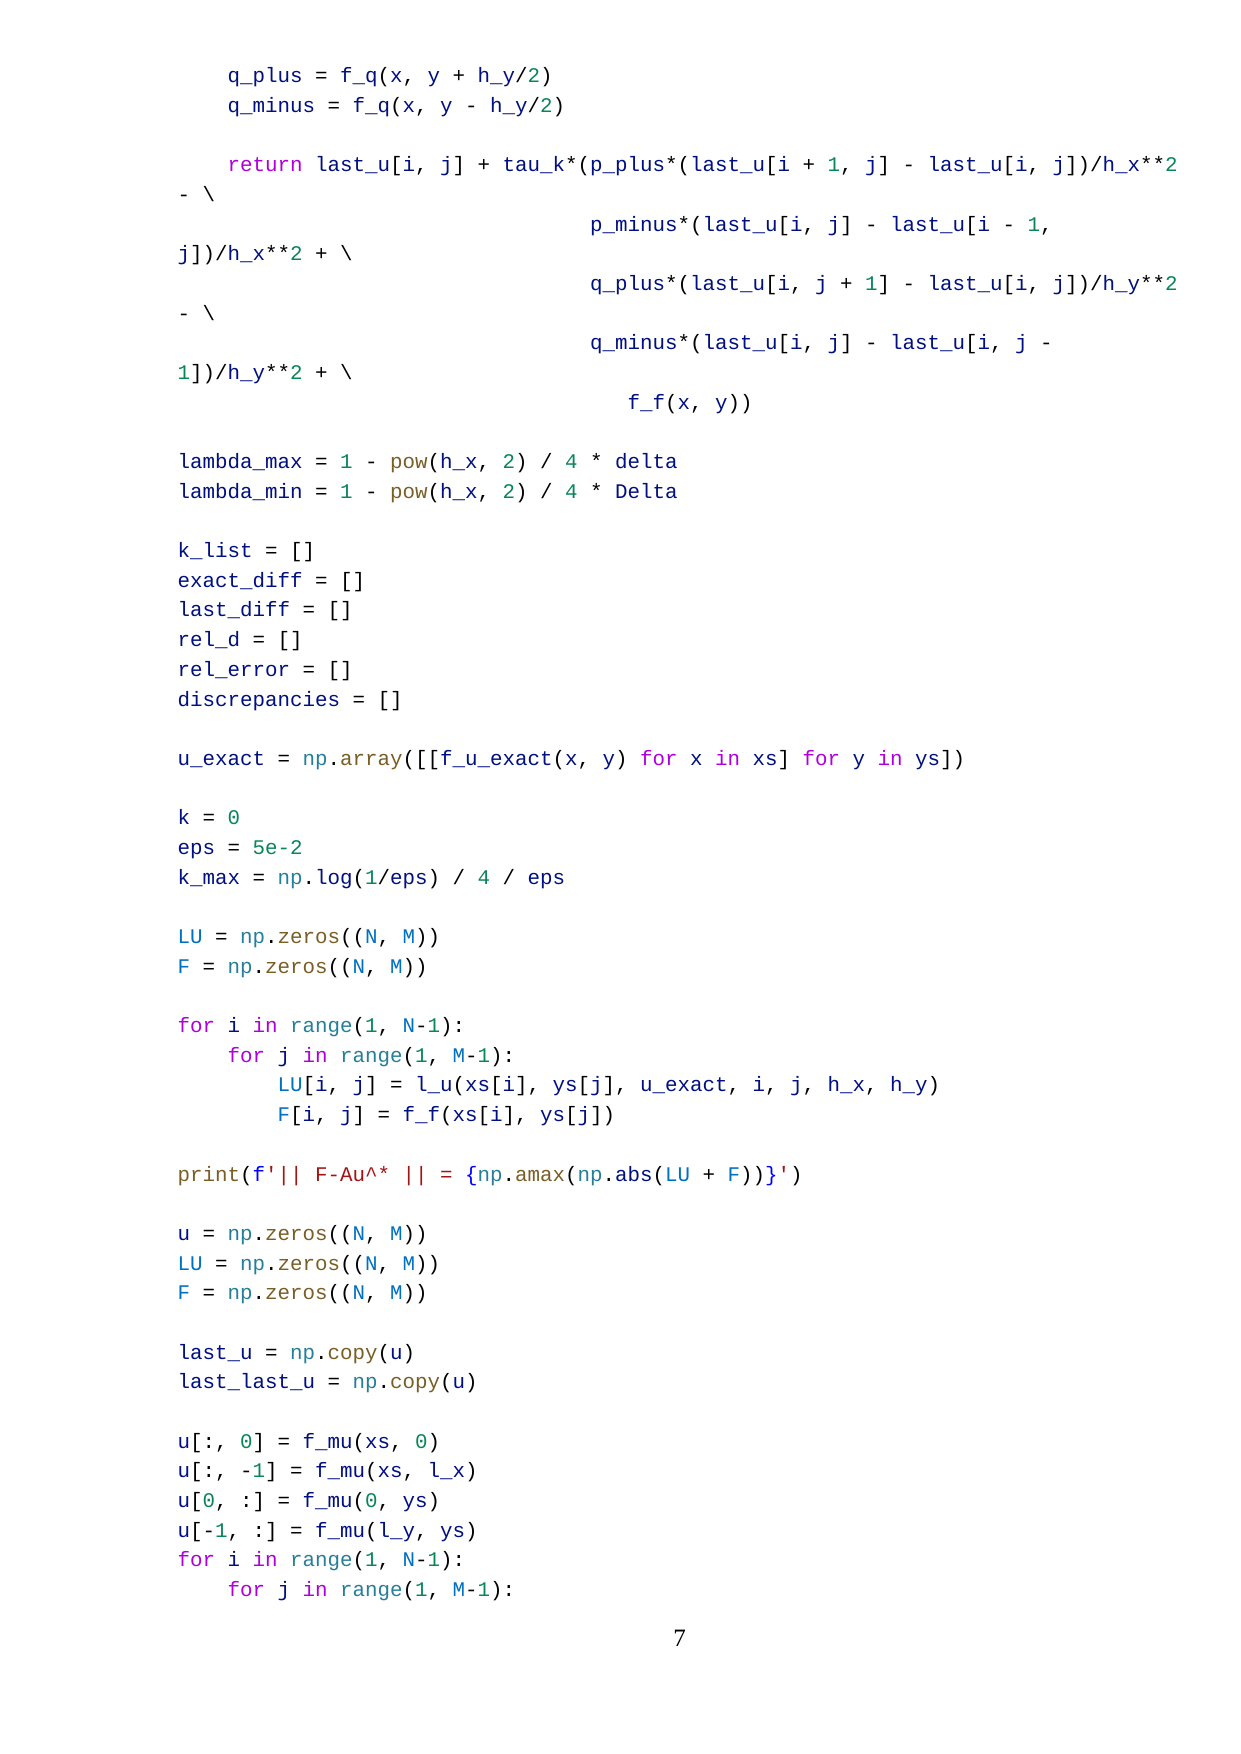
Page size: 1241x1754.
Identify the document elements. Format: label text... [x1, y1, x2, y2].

text k = 0 [177, 801, 1181, 831]
text p_minus*(last_u[i, j] - last_u[i - 1, j])/h_x**2 + \ [177, 207, 1181, 267]
text return last_u[i, j] + tau_k*(p_plus*(last_u[i + 1, j] - last_u[i, j])/h_x**2 - \ [177, 148, 1181, 207]
text q_plus*(last_u[i, j + 1] - last_u[i, j])/h_y**2 - \ [177, 267, 1181, 326]
text lambda_max = 1 - pow(h_x, 2) / 4 * delta [177, 445, 1181, 475]
text q_plus = f_q(x, y + h_y/2) [177, 59, 1181, 89]
text f_f(x, y)) [177, 386, 1181, 415]
text last_last_u = np.copy(u) [177, 1365, 1181, 1395]
text exact_diff = [] [177, 564, 1181, 593]
text LU = np.zeros((N, M)) [177, 1247, 1181, 1276]
text print(f'|| F-Au^* || = {np.amax(np.abs(LU + F))}') [177, 1157, 1181, 1187]
text lambda_min = 1 - pow(h_x, 2) / 4 * Delta [177, 475, 1181, 504]
text F[i, j] = f_f(xs[i], ys[j]) [177, 1098, 1181, 1128]
text F = np.zeros((N, M)) [177, 950, 1181, 979]
text u_exact = np.array([[f_u_exact(x, y) for x in xs] for y in ys]) [177, 742, 1181, 772]
text for j in range(1, M-1): [177, 1573, 1181, 1603]
text q_minus*(last_u[i, j] - last_u[i, j - 1])/h_y**2 + \ [177, 326, 1181, 386]
text k_max = np.log(1/eps) / 4 / eps [177, 861, 1181, 890]
text rel_error = [] [177, 653, 1181, 682]
text k_list = [] [177, 534, 1181, 564]
text for j in range(1, M-1): [177, 1039, 1181, 1068]
text eps = 5e-2 [177, 831, 1181, 861]
text for i in range(1, N-1): [177, 1009, 1181, 1039]
text last_diff = [] [177, 593, 1181, 623]
text last_u = np.copy(u) [177, 1336, 1181, 1365]
text u[:, 0] = f_mu(xs, 0) [177, 1425, 1181, 1454]
text for i in range(1, N-1): [177, 1543, 1181, 1573]
text LU[i, j] = l_u(xs[i], ys[j], u_exact, i, j, h_x, h_y) [177, 1068, 1181, 1098]
text u[-1, :] = f_mu(l_y, ys) [177, 1514, 1181, 1543]
text LU = np.zeros((N, M)) [177, 920, 1181, 950]
text u[0, :] = f_mu(0, ys) [177, 1484, 1181, 1514]
text F = np.zeros((N, M)) [177, 1276, 1181, 1306]
text u = np.zeros((N, M)) [177, 1217, 1181, 1247]
text discrepancies = [] [177, 682, 1181, 712]
text q_minus = f_q(x, y - h_y/2) [177, 89, 1181, 118]
text u[:, -1] = f_mu(xs, l_x) [177, 1454, 1181, 1484]
text rel_d = [] [177, 623, 1181, 653]
